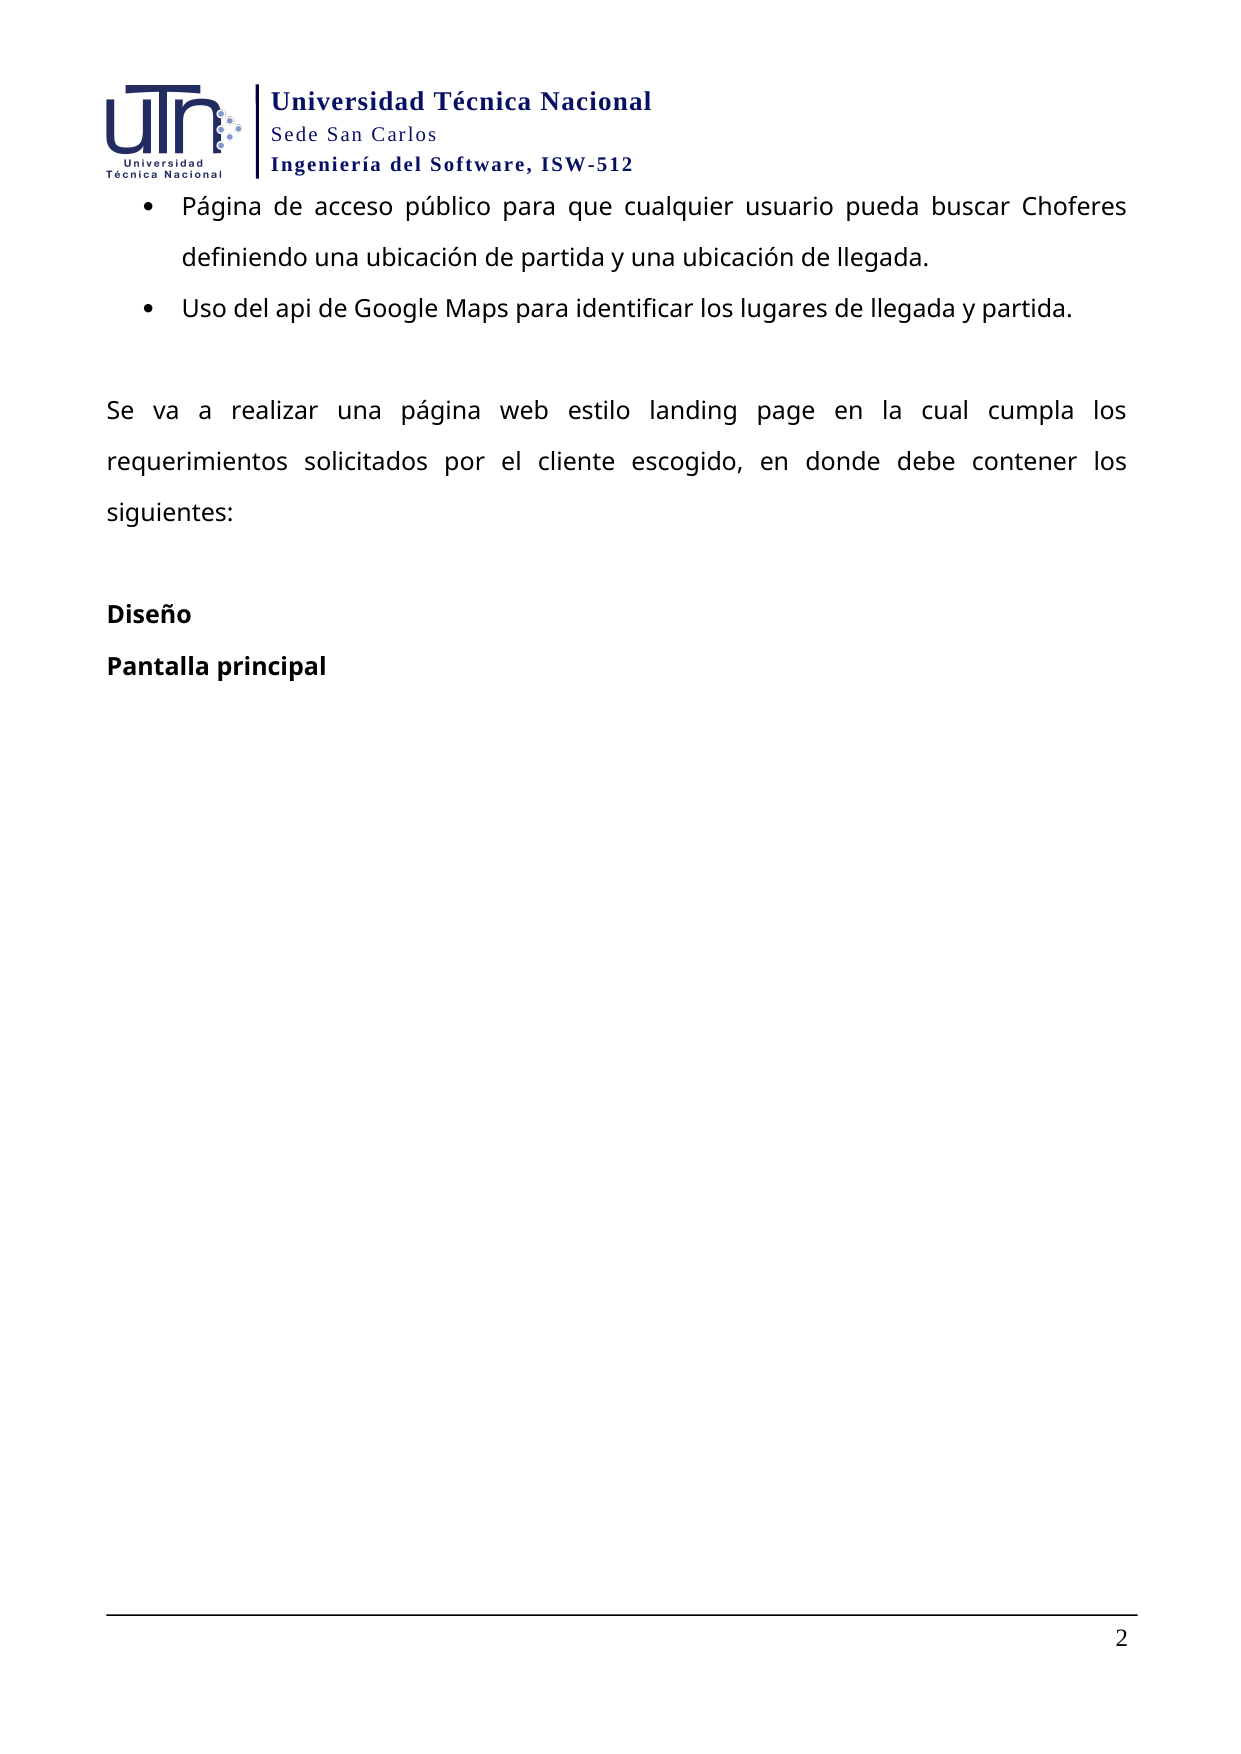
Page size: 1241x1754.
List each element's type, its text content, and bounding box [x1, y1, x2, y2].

text Se va a realizar una página web estilo landing page en la cual cumpla los requerimientos solicitados por el cliente escogido, en donde debe contener los siguientes: [106, 393, 1128, 529]
text Diseño [106, 597, 1128, 631]
list Página de acceso público para que cualquier usuario pueda buscar Choferes definiendo una ubicación de partida y una ubicación de llegada. [144, 189, 1128, 274]
list Uso del api de Google Maps para identificar los lugares de llegada y partida. [144, 291, 1128, 325]
text Pantalla principal [106, 648, 1128, 682]
picture [106, 85, 243, 180]
